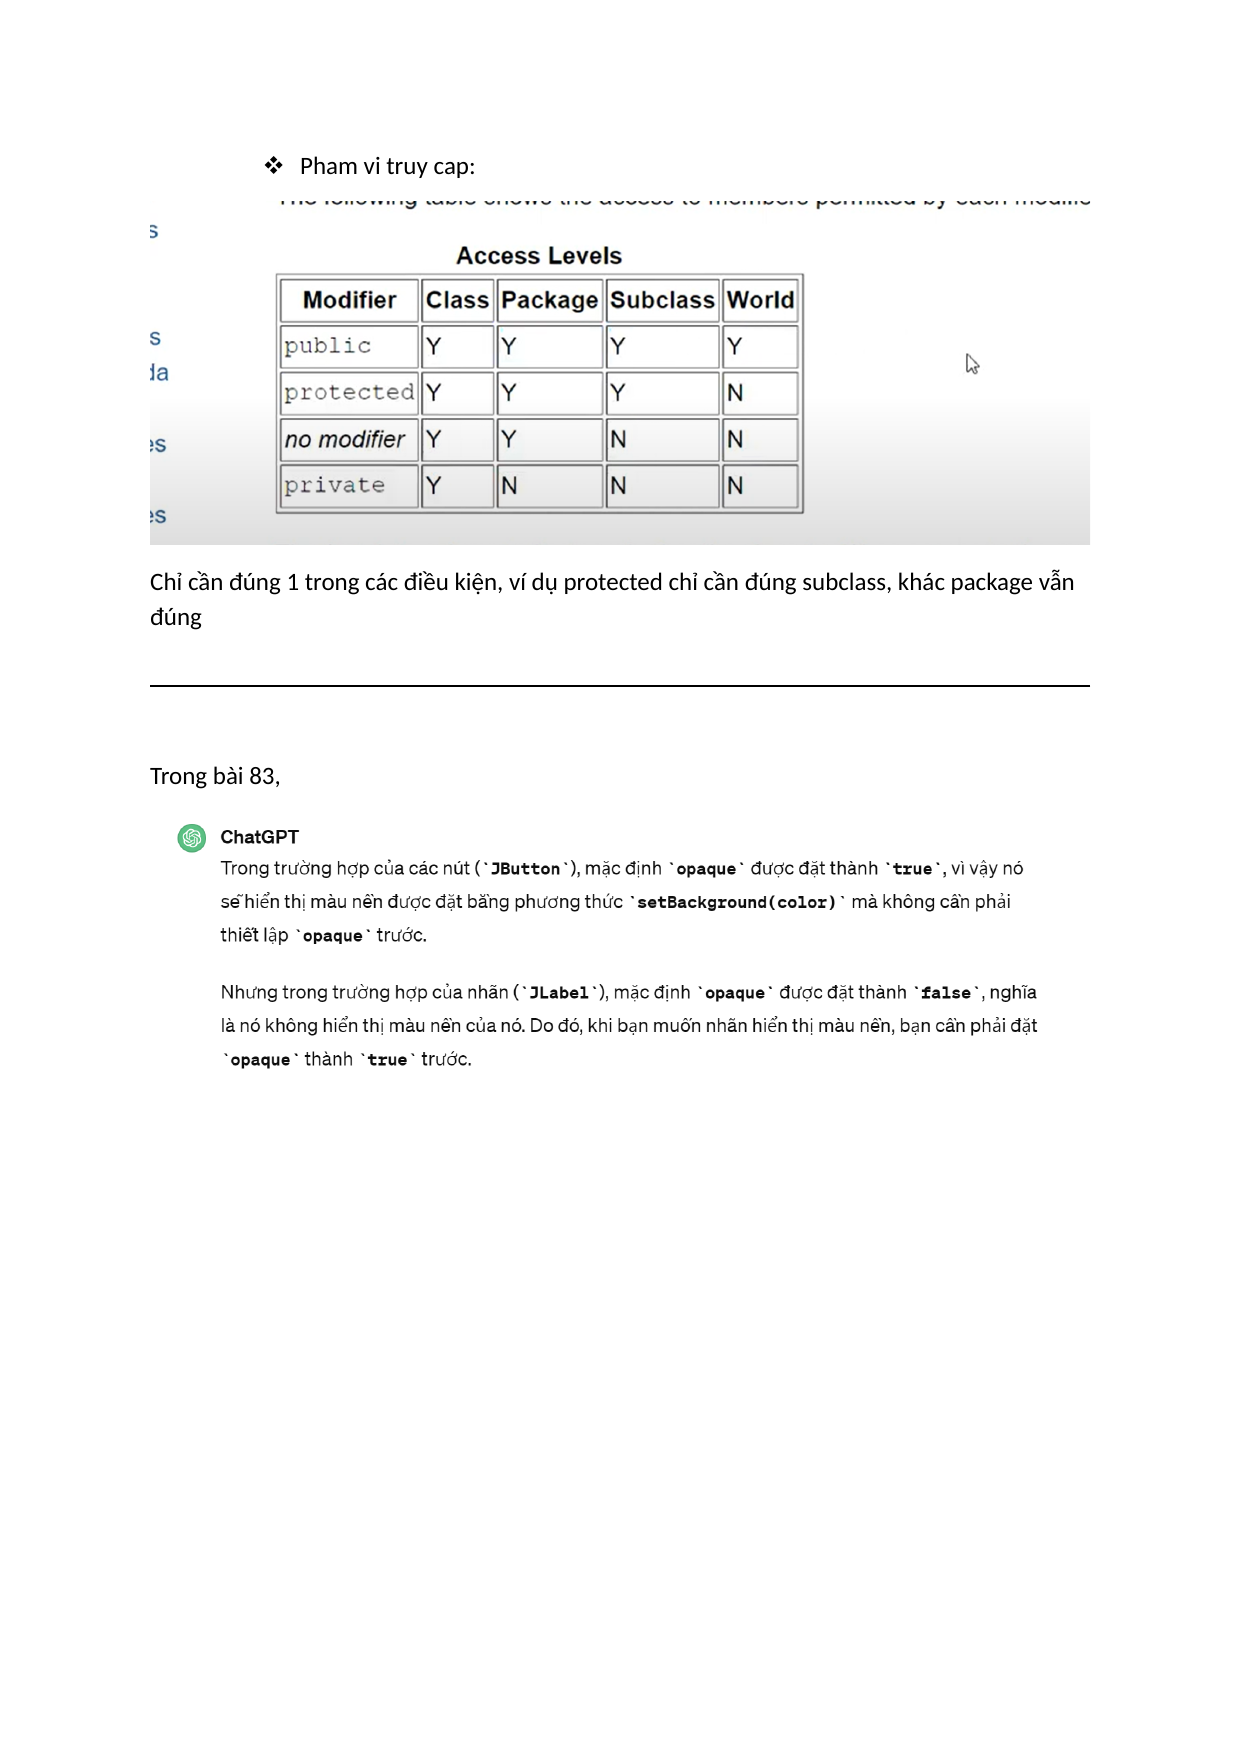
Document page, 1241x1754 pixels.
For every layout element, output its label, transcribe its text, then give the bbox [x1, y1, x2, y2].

text Chỉ cần đúng 1 trong các điều kiện, ví dụ protected chỉ cần đúng subclass, khác package vẫn đúng [150, 566, 1090, 632]
text Trong bài 83, [150, 760, 1090, 790]
list Pham vi truy cap: [262, 150, 1090, 181]
picture [150, 201, 1091, 545]
picture [150, 811, 1091, 1077]
